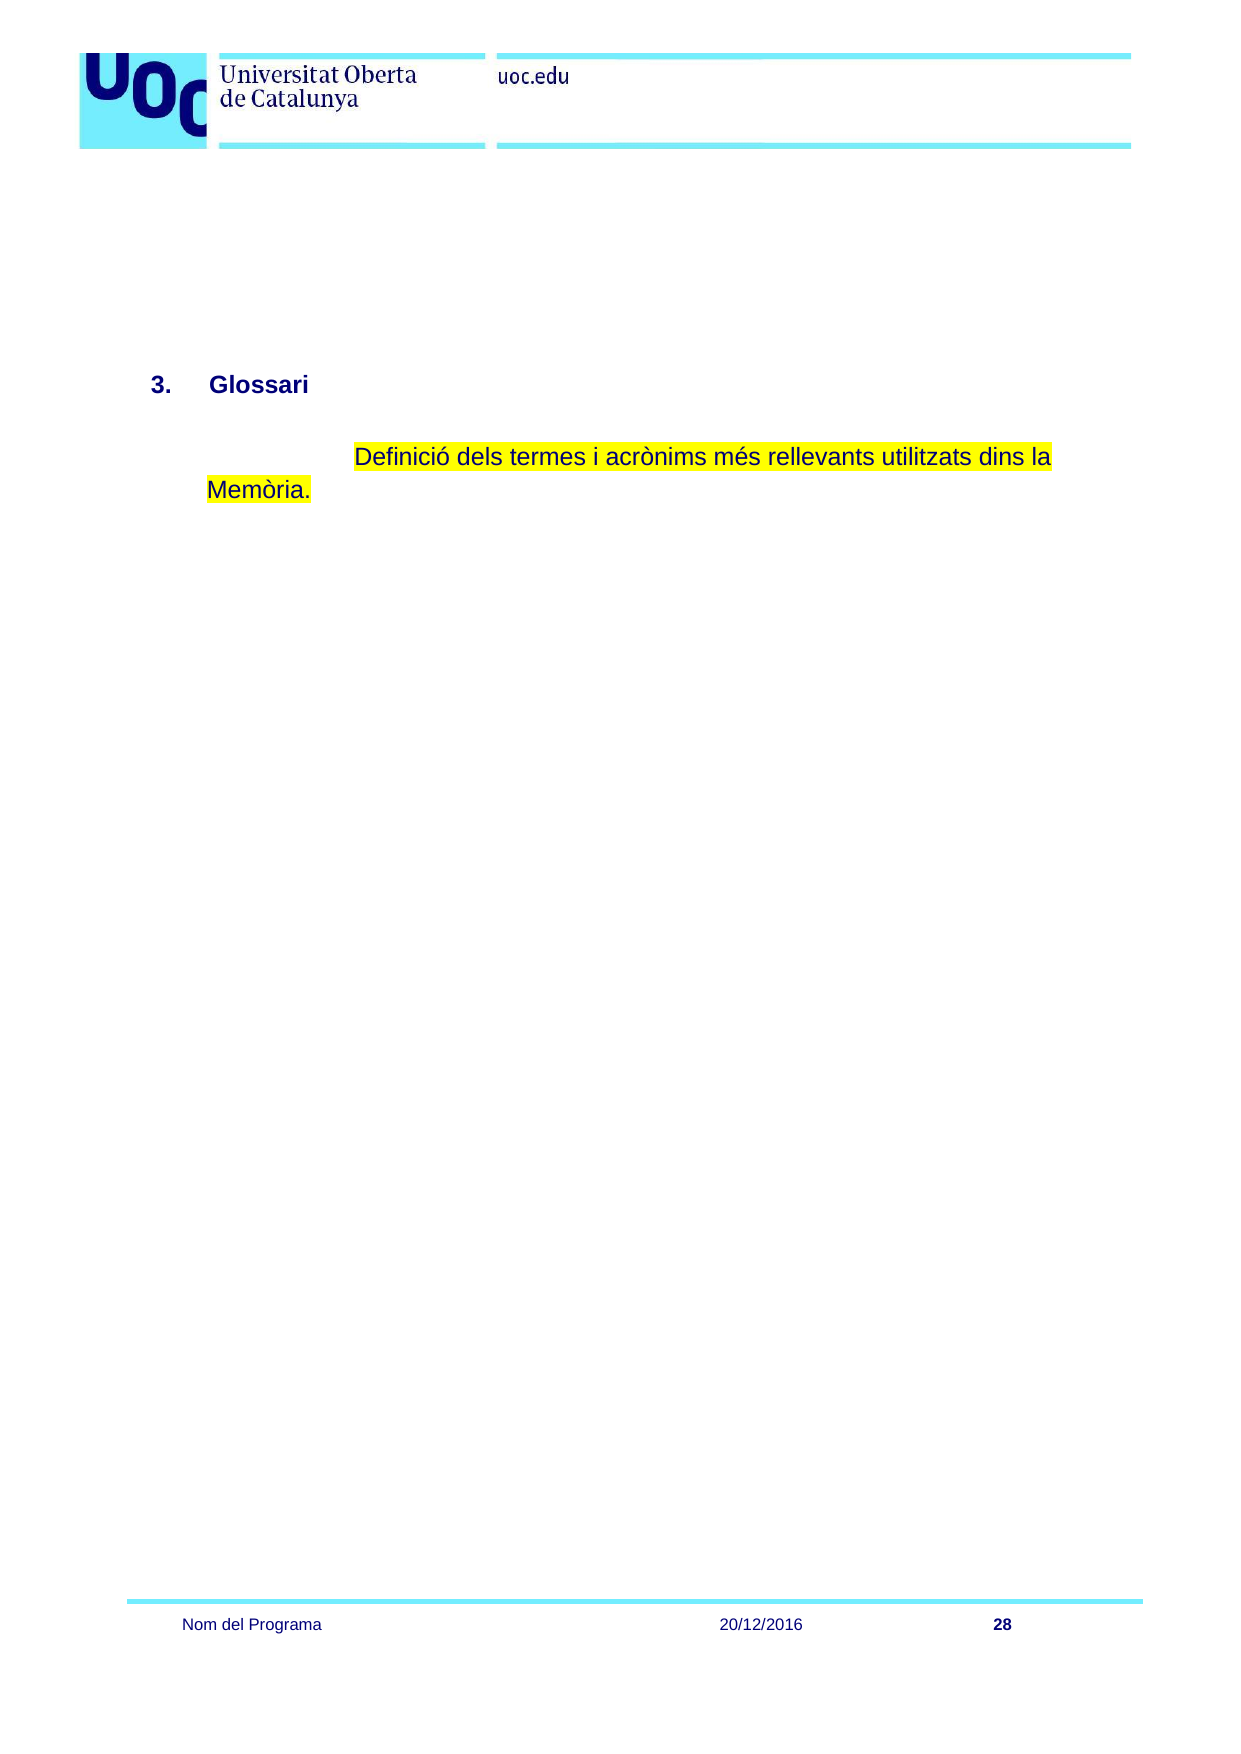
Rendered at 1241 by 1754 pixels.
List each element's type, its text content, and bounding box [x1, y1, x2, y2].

text Definició dels termes i acrònims més rellevants utilitzats dins la Memòria. [207, 442, 1137, 503]
picture [74, 53, 1132, 149]
subtitle Glossari [171, 370, 1137, 399]
